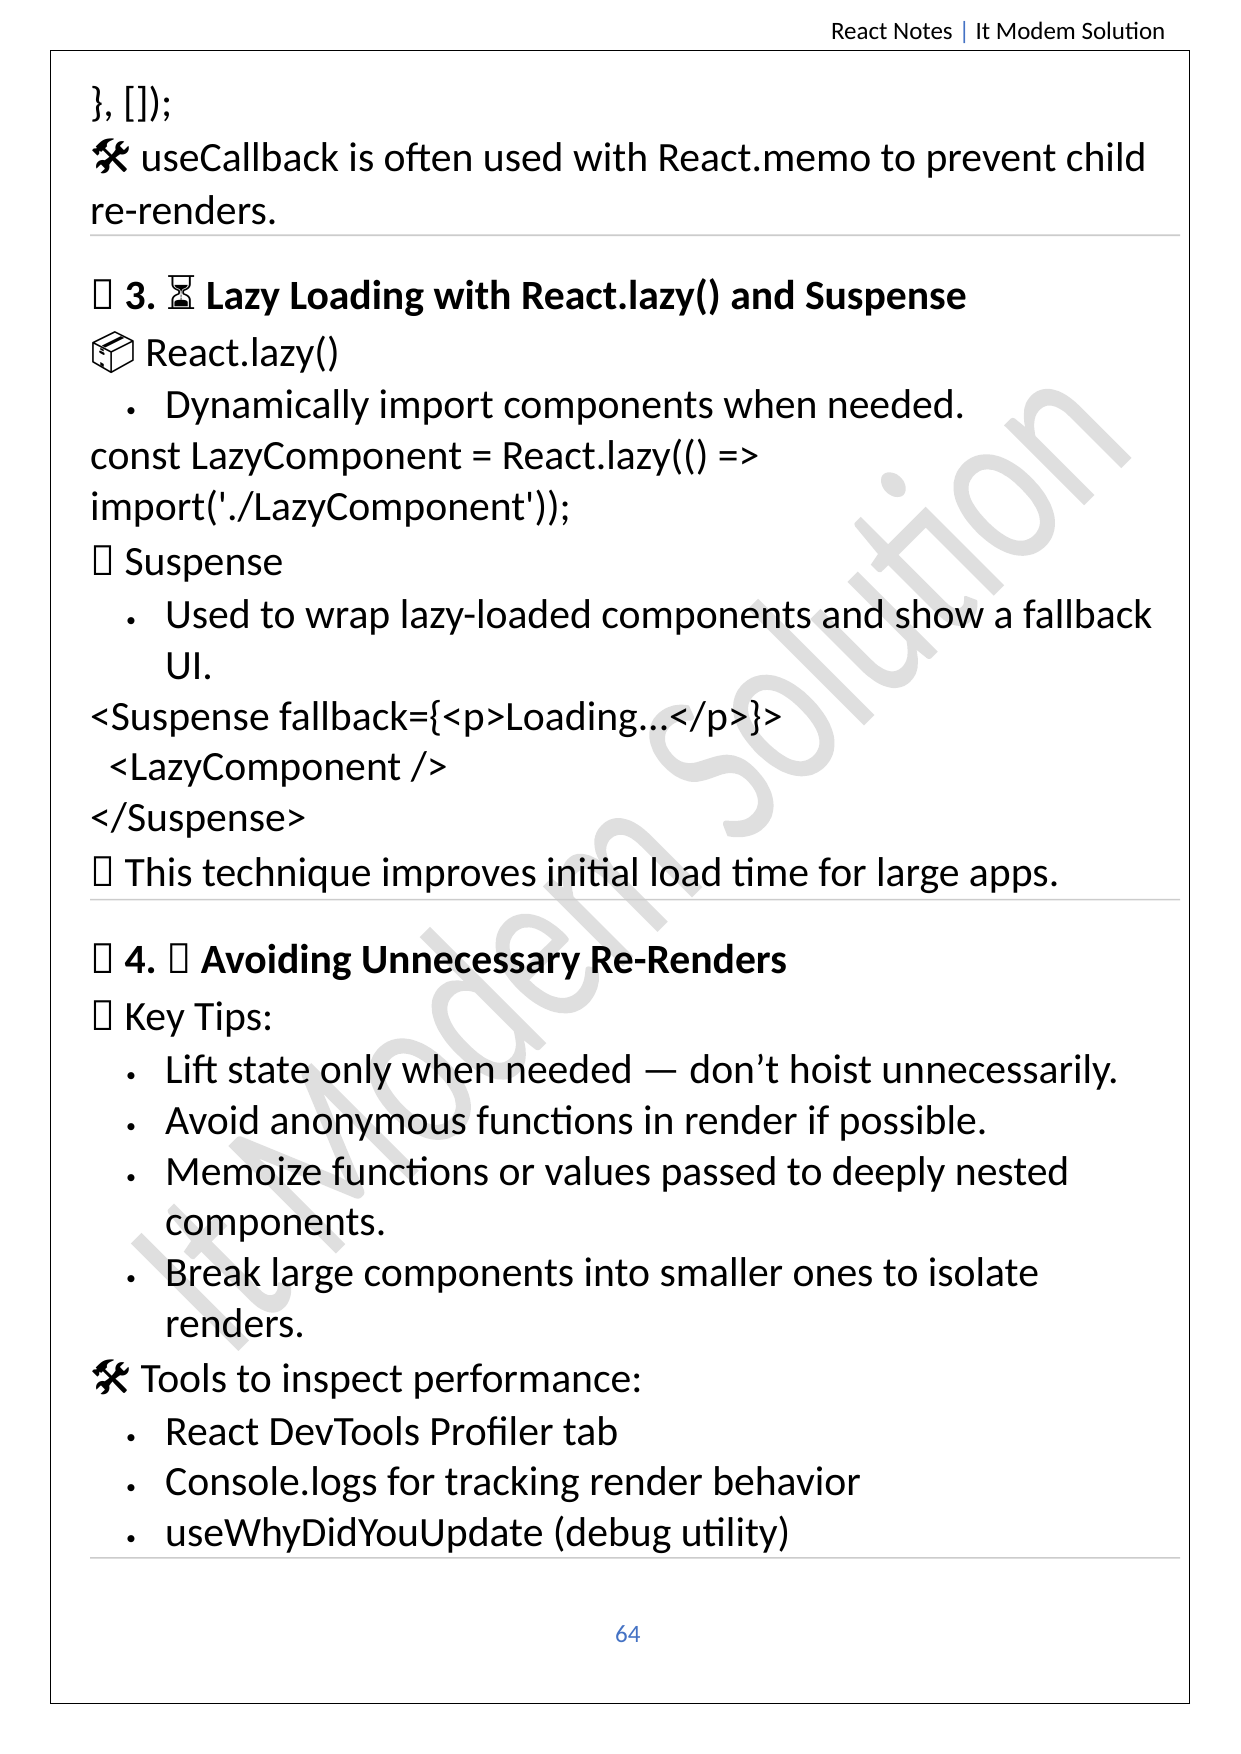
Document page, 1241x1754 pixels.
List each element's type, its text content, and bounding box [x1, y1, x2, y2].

list Used to wrap lazy-loaded components and show a fallback UI. [127, 588, 1165, 689]
text </Suspense> [90, 791, 1165, 842]
text 📌 Key Tips: [90, 986, 1165, 1043]
text <LazyComponent /> [90, 740, 1165, 791]
text <Suspense fallback={<p>Loading...</p>}> [90, 689, 1165, 740]
text }, []); [90, 76, 1165, 127]
list Console.logs for tracking render behavior [127, 1455, 1165, 1506]
list Dynamically import components when needed. [127, 378, 1165, 429]
list Lift state only when needed — don’t hoist unnecessarily. [127, 1043, 1165, 1094]
list useWhyDidYouUpdate (debug utility) [127, 1506, 1165, 1557]
text 🛠 useCallback is often used with React.memo to prevent child re-renders. [90, 127, 1165, 234]
text 🔹 3. ⏳ Lazy Loading with React.lazy() and Suspense [90, 265, 1165, 322]
list Break large components into smaller ones to isolate renders. [127, 1246, 1165, 1348]
list Avoid anonymous functions in render if possible. [127, 1094, 1165, 1144]
list React DevTools Profiler tab [127, 1404, 1165, 1455]
text 🛠 Tools to inspect performance: [90, 1348, 1165, 1404]
text ✅ This technique improves initial load time for large apps. [90, 842, 1165, 898]
text 🔹 4. 🛑 Avoiding Unnecessary Re-Renders [90, 929, 1165, 986]
text 🌀 Suspense [90, 531, 1165, 588]
list Memoize functions or values passed to deeply nested components. [127, 1144, 1165, 1246]
text 📦 React.lazy() [90, 322, 1165, 378]
text const LazyComponent = React.lazy(() => import('./LazyComponent')); [90, 429, 1165, 531]
